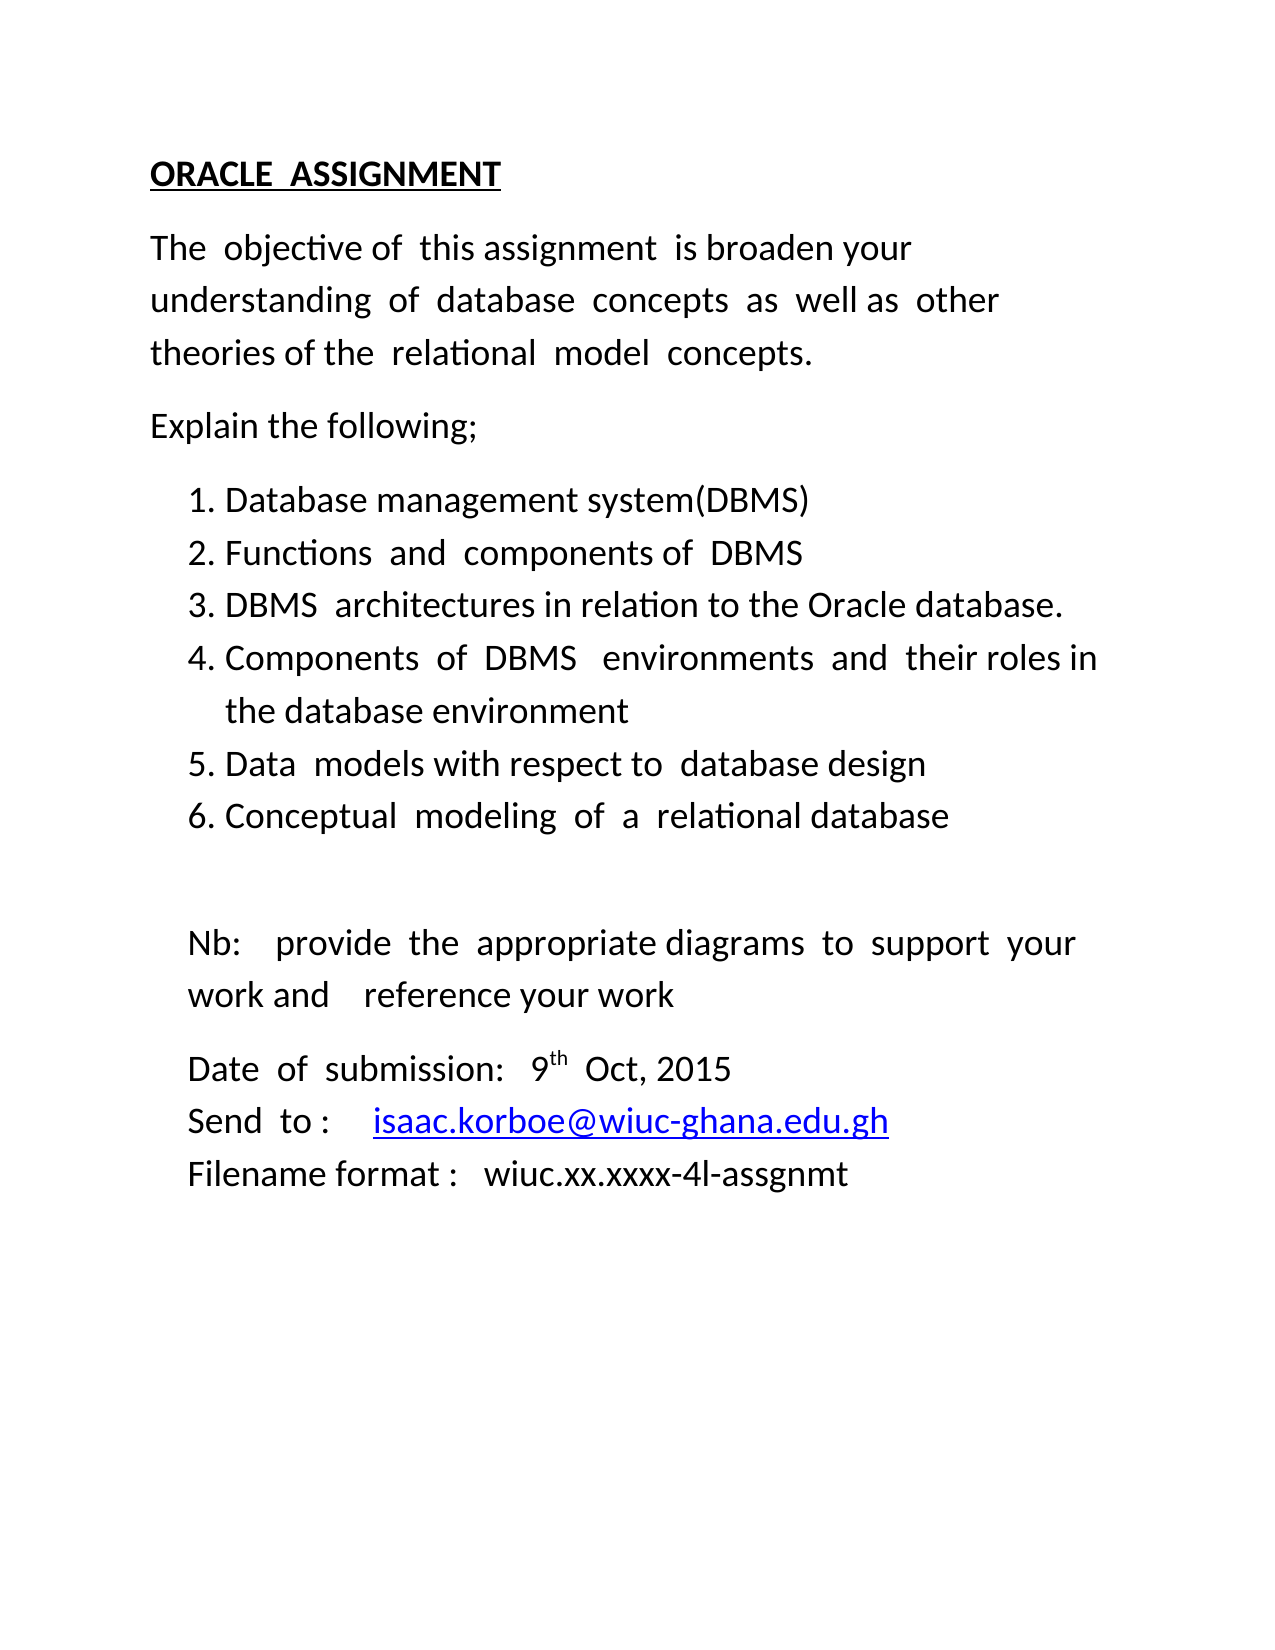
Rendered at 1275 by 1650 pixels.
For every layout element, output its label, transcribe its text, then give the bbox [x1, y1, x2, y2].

text Send to : isaac.korboe@wiuc-ghana.edu.gh [187, 1097, 1125, 1143]
list Database management system(DBMS) [187, 476, 1125, 522]
list DBMS architectures in relation to the Oracle database. [187, 581, 1125, 627]
list Data models with respect to database design [187, 739, 1125, 785]
list Components of DBMS environments and their roles in the database environment [187, 634, 1125, 733]
list Functions and components of DBMS [187, 529, 1125, 574]
text Date of submission: 9th Oct, 2015 [187, 1045, 1125, 1091]
list Conceptual modeling of a relational database [187, 792, 1125, 838]
text Nb: provide the appropriate diagrams to support your work and reference your work [187, 918, 1125, 1017]
text Explain the following; [150, 402, 1125, 448]
text ORACLE ASSIGNMENT [150, 150, 1125, 196]
text Filename format : wiuc.xx.xxxx-4l-assgnmt [187, 1150, 1125, 1196]
text The objective of this assignment is broaden your understanding of database concepts as well as other theories of the relational model concepts. [150, 223, 1125, 375]
